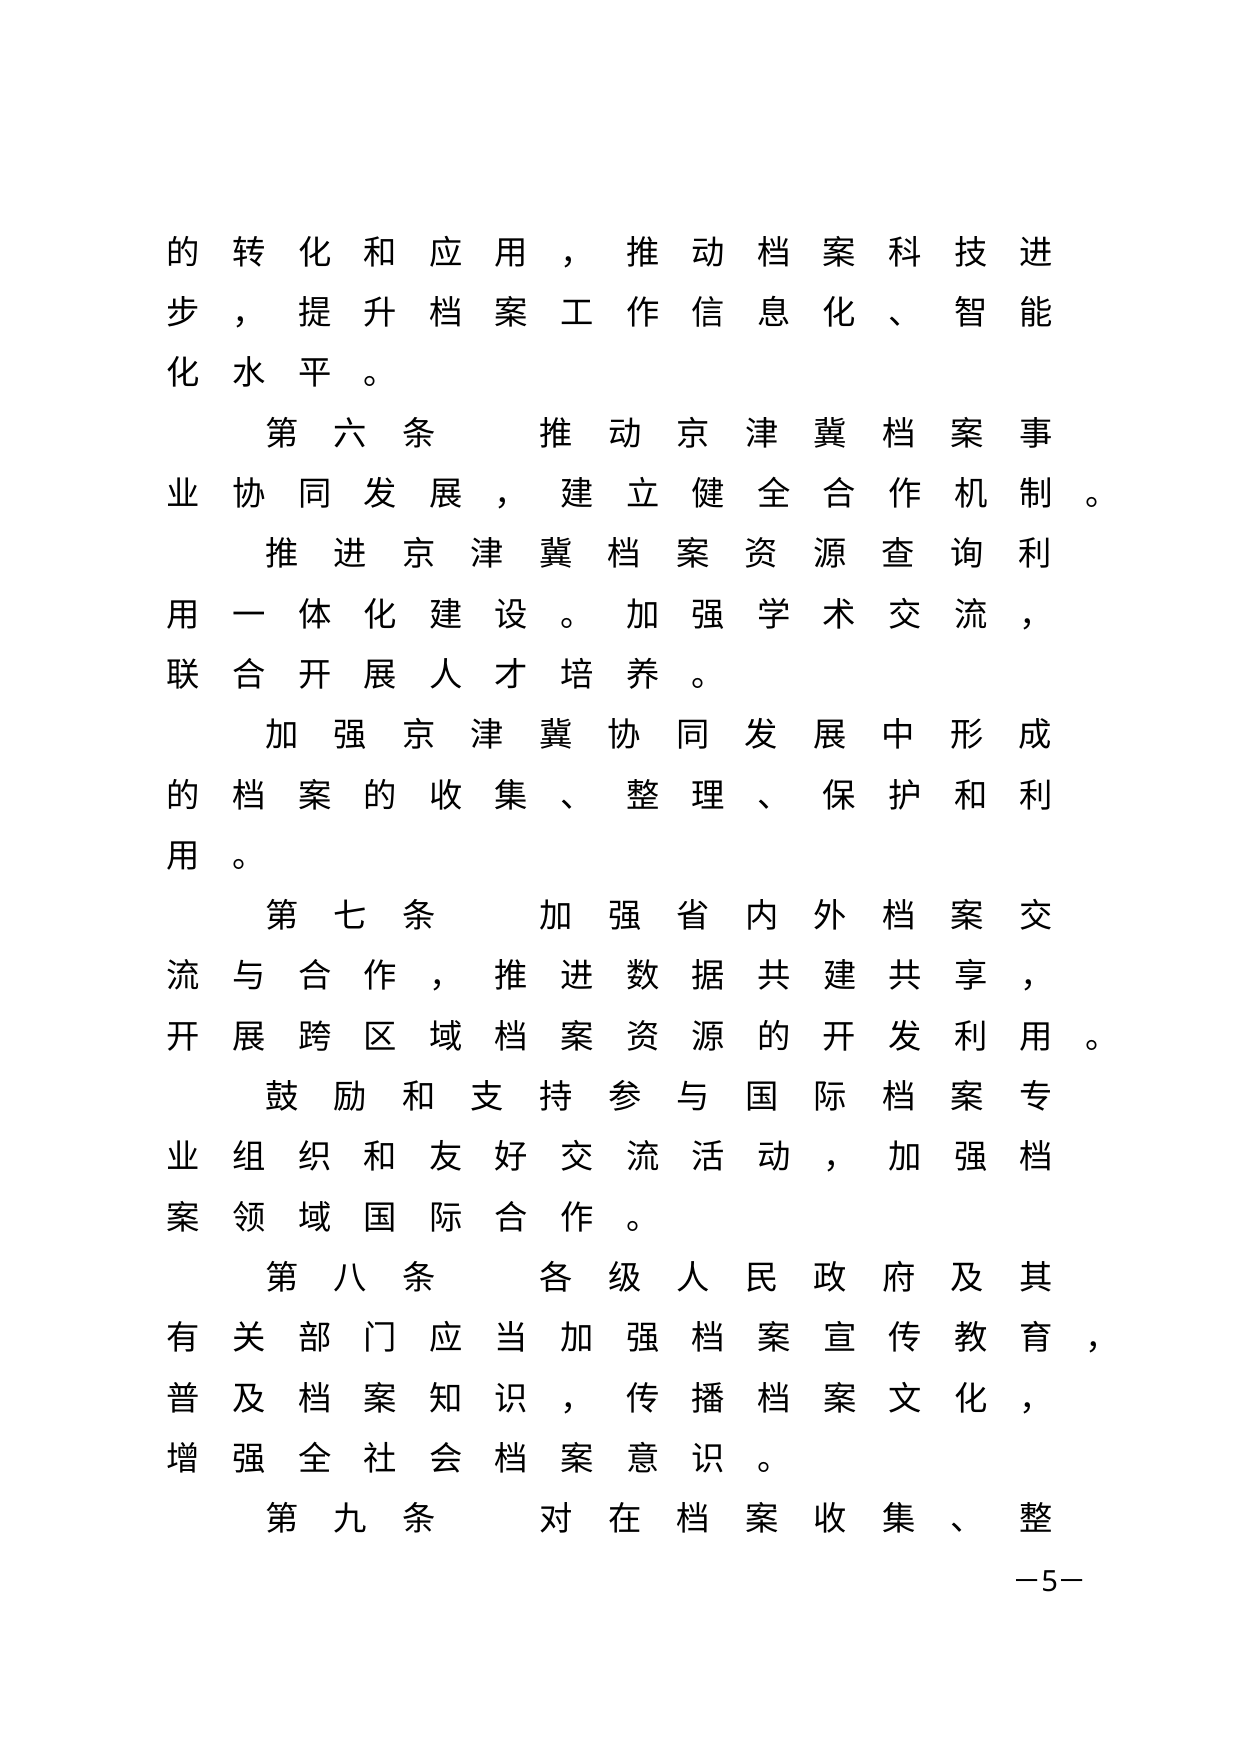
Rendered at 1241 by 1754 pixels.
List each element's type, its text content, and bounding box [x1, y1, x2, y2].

text 加强京津冀协同发展中形成的档案的收集、整理、保护和利用。 [167, 702, 1085, 883]
text 第五条 鼓励和支持档案科学研究和技术创新，促进科技成果和先进技术在档案收集、整理、保护、利用、信息化建设等方面的转化和应用，推动档案科技进步，提升档案工作信息化、智能化水平。 [167, 219, 1085, 400]
text 鼓励和支持参与国际档案专业组织和友好交流活动，加强档案领域国际合作。 [167, 1064, 1085, 1245]
text 第九条 对在档案收集、整理、保护、利用等方面做出突出贡献的单位和个人，按照国家和本省有关规定给予表彰、奖励。 [167, 1486, 1085, 1546]
text 推进京津冀档案资源查询利用一体化建设。加强学术交流，联合开展人才培养。 [167, 521, 1085, 702]
text 第七条 加强省内外档案交流与合作，推进数据共建共享，开展跨区域档案资源的开发利用。 [167, 883, 1085, 1064]
text 第八条 各级人民政府及其有关部门应当加强档案宣传教育，普及档案知识，传播档案文化，增强全社会档案意识。 [167, 1245, 1085, 1486]
text 第六条 推动京津冀档案事业协同发展，建立健全合作机制。 [167, 400, 1085, 521]
